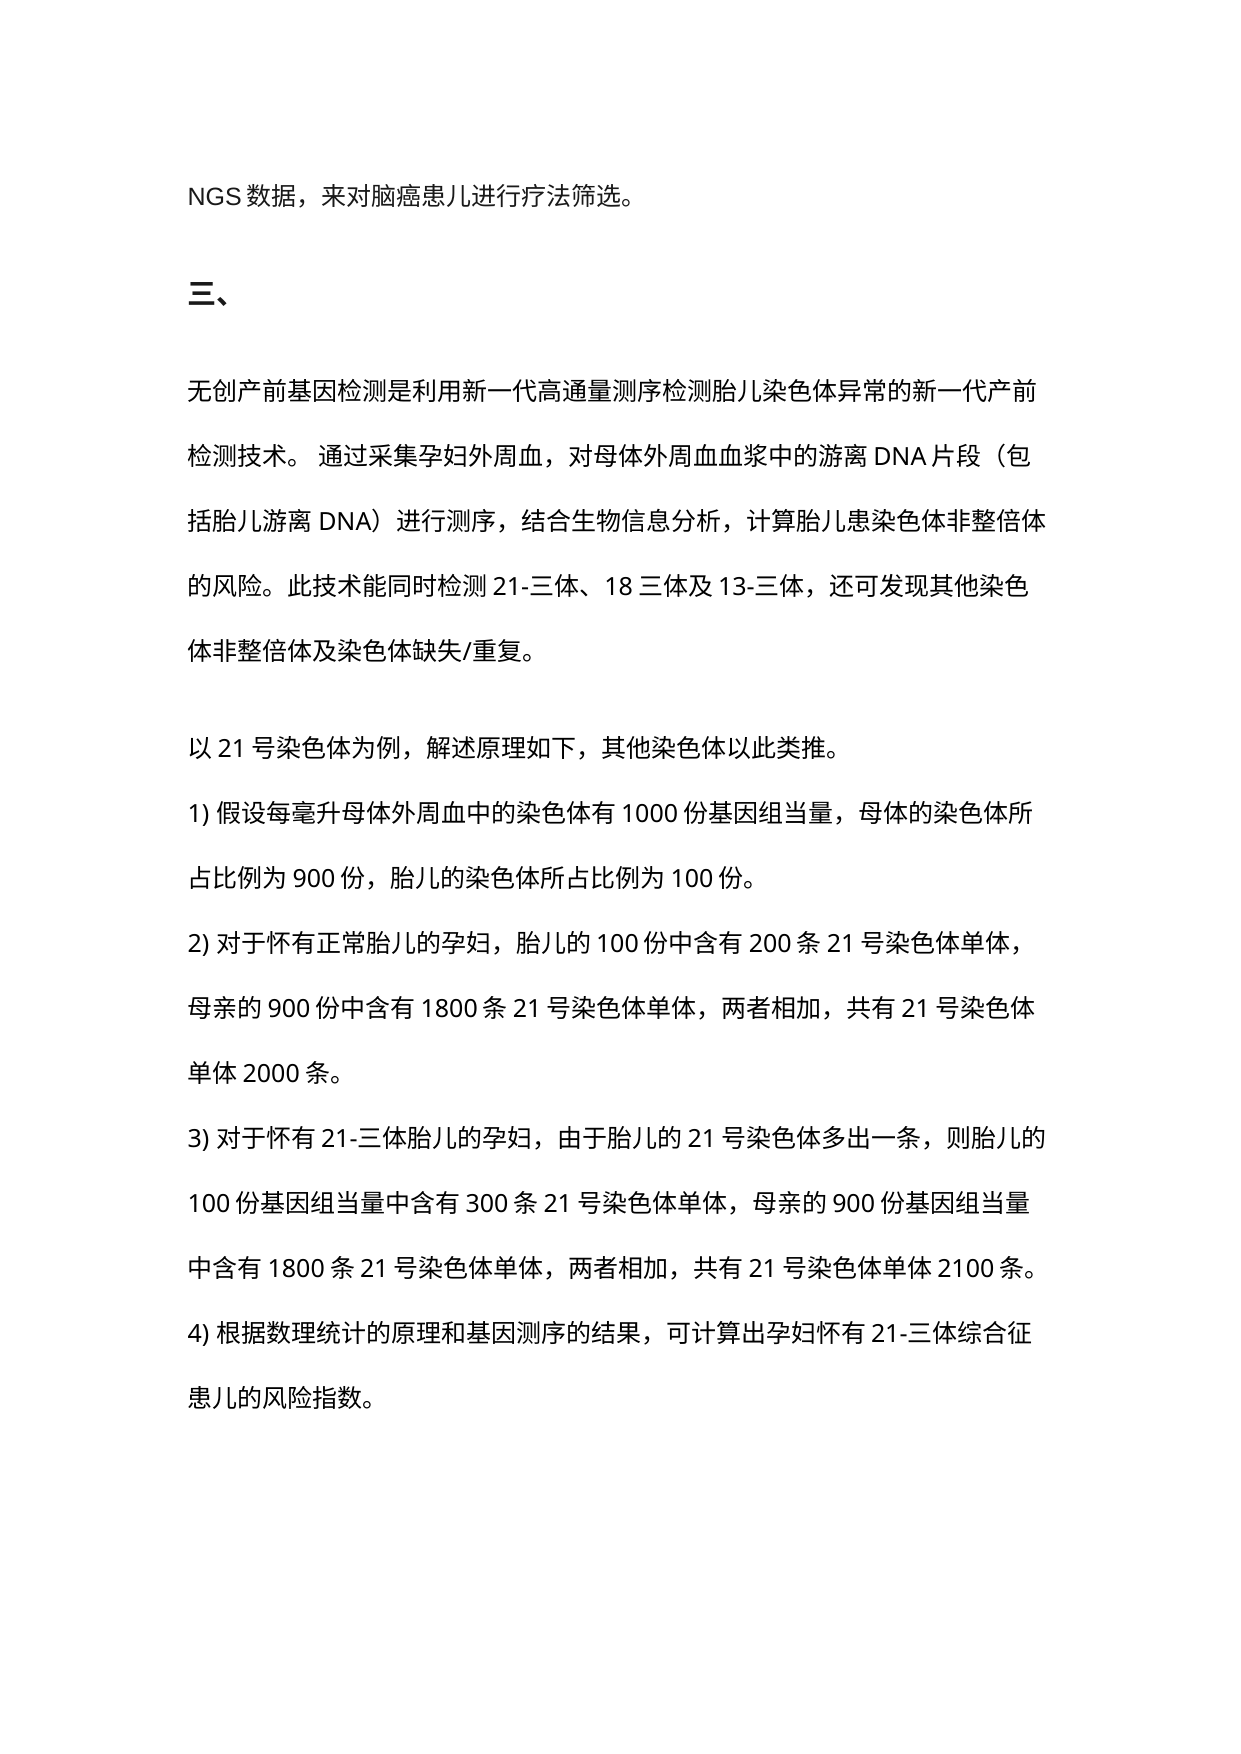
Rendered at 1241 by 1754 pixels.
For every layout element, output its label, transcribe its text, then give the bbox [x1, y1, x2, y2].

text 3) 对于怀有21-三体胎儿的孕妇，由于胎儿的21号染色体多出一条，则胎儿的100份基因组当量中含有300条21号染色体单体，母亲的900份基因组当量中含有1800条21号染色体单体，两者相加，共有21号染色体单体2100条。 [187, 1104, 1053, 1299]
text 以21号染色体为例，解述原理如下，其他染色体以此类推。 [187, 714, 1053, 779]
text 2) 对于怀有正常胎儿的孕妇，胎儿的100份中含有200条21号染色体单体，母亲的900份中含有1800条21号染色体单体，两者相加，共有21号染色体单体2000条。 [187, 909, 1053, 1104]
text 1) 假设每毫升母体外周血中的染色体有1000份基因组当量，母体的染色体所占比例为900份，胎儿的染色体所占比例为100份。 [187, 779, 1053, 909]
text 三、 [187, 259, 1053, 324]
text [187, 162, 1053, 227]
text 4) 根据数理统计的原理和基因测序的结果，可计算出孕妇怀有21-三体综合征患儿的风险指数。 [187, 1299, 1053, 1429]
text 无创产前基因检测是利用新一代高通量测序检测胎儿染色体异常的新一代产前检测技术。 通过采集孕妇外周血，对母体外周血血浆中的游离DNA片段（包括胎儿游离 DNA）进行测序，结合生物信息分析，计算胎儿患染色体非整倍体的风险。此技术能同时检测21-三体、18三体及13-三体，还可发现其他染色体非整倍体及染色体缺失/重复。 [187, 357, 1053, 682]
